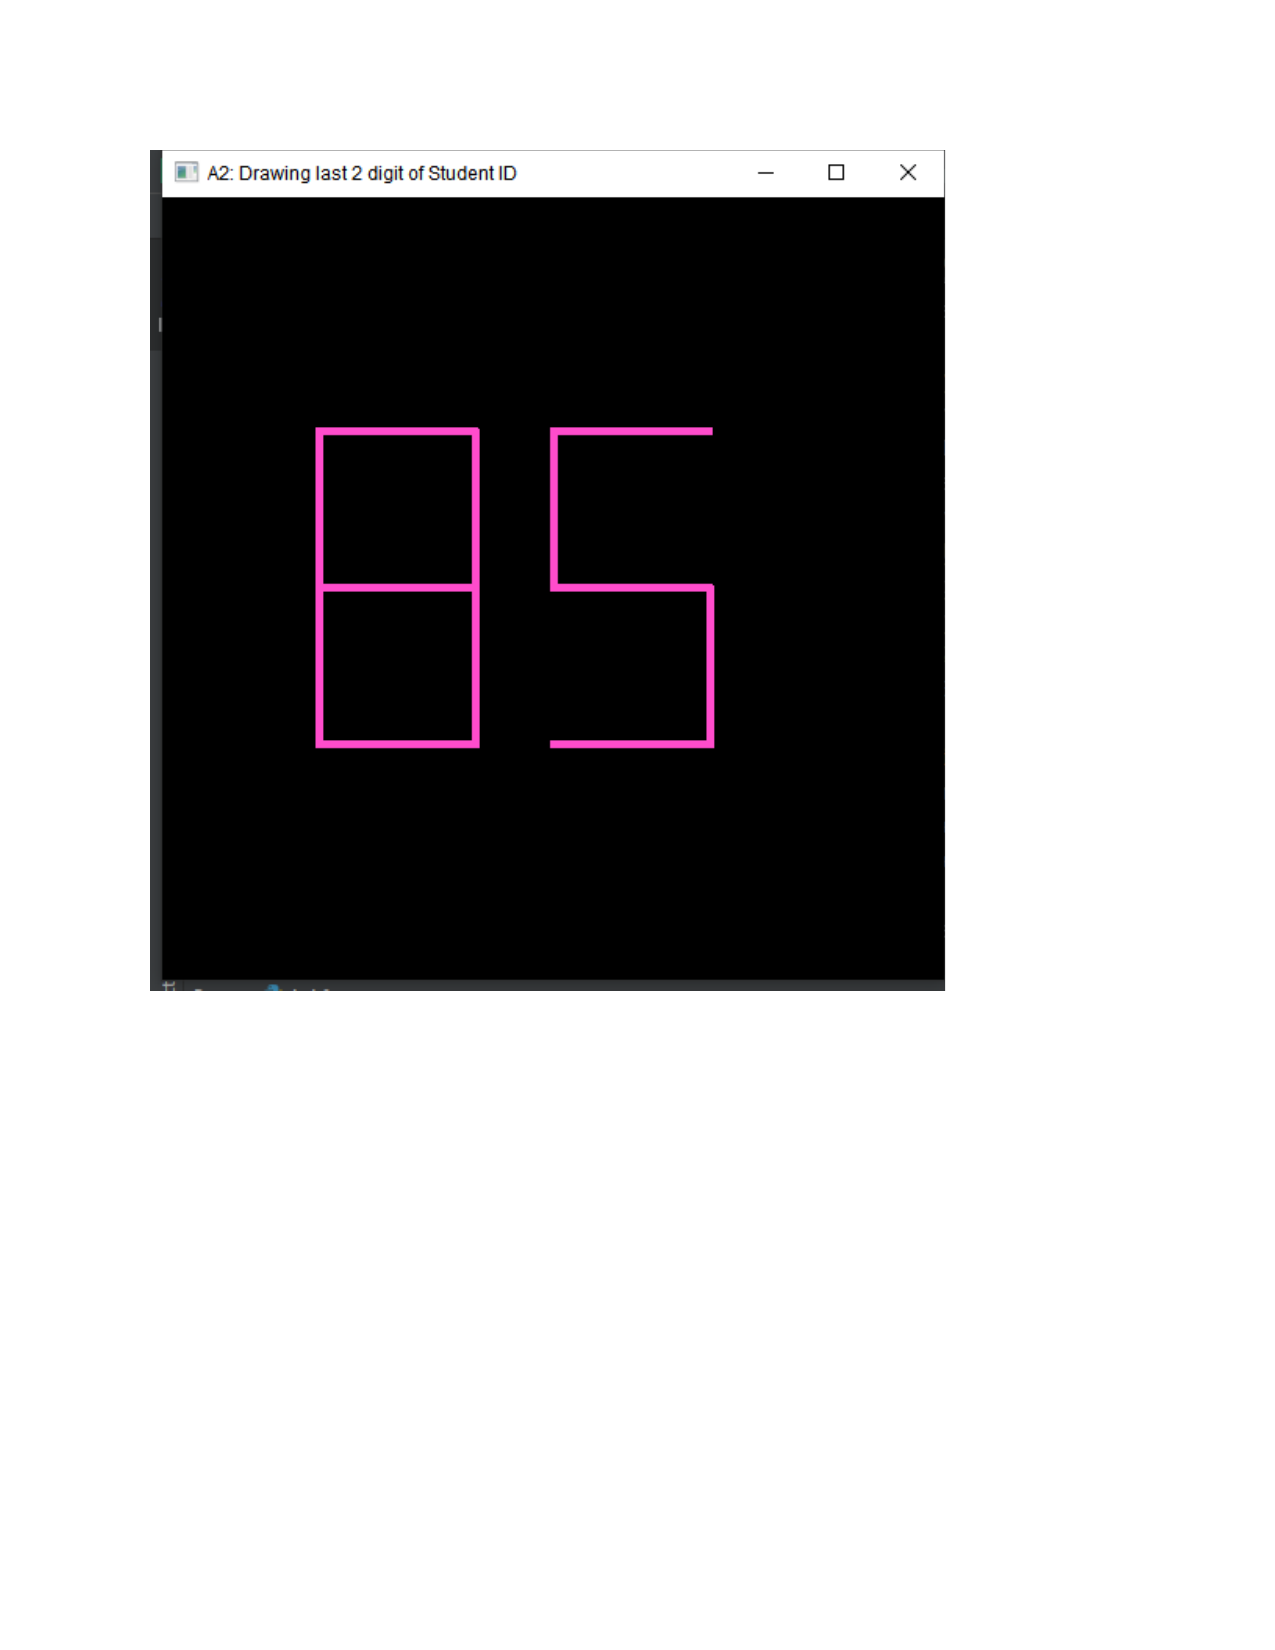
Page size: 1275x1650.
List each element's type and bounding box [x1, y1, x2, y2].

picture [150, 150, 946, 991]
